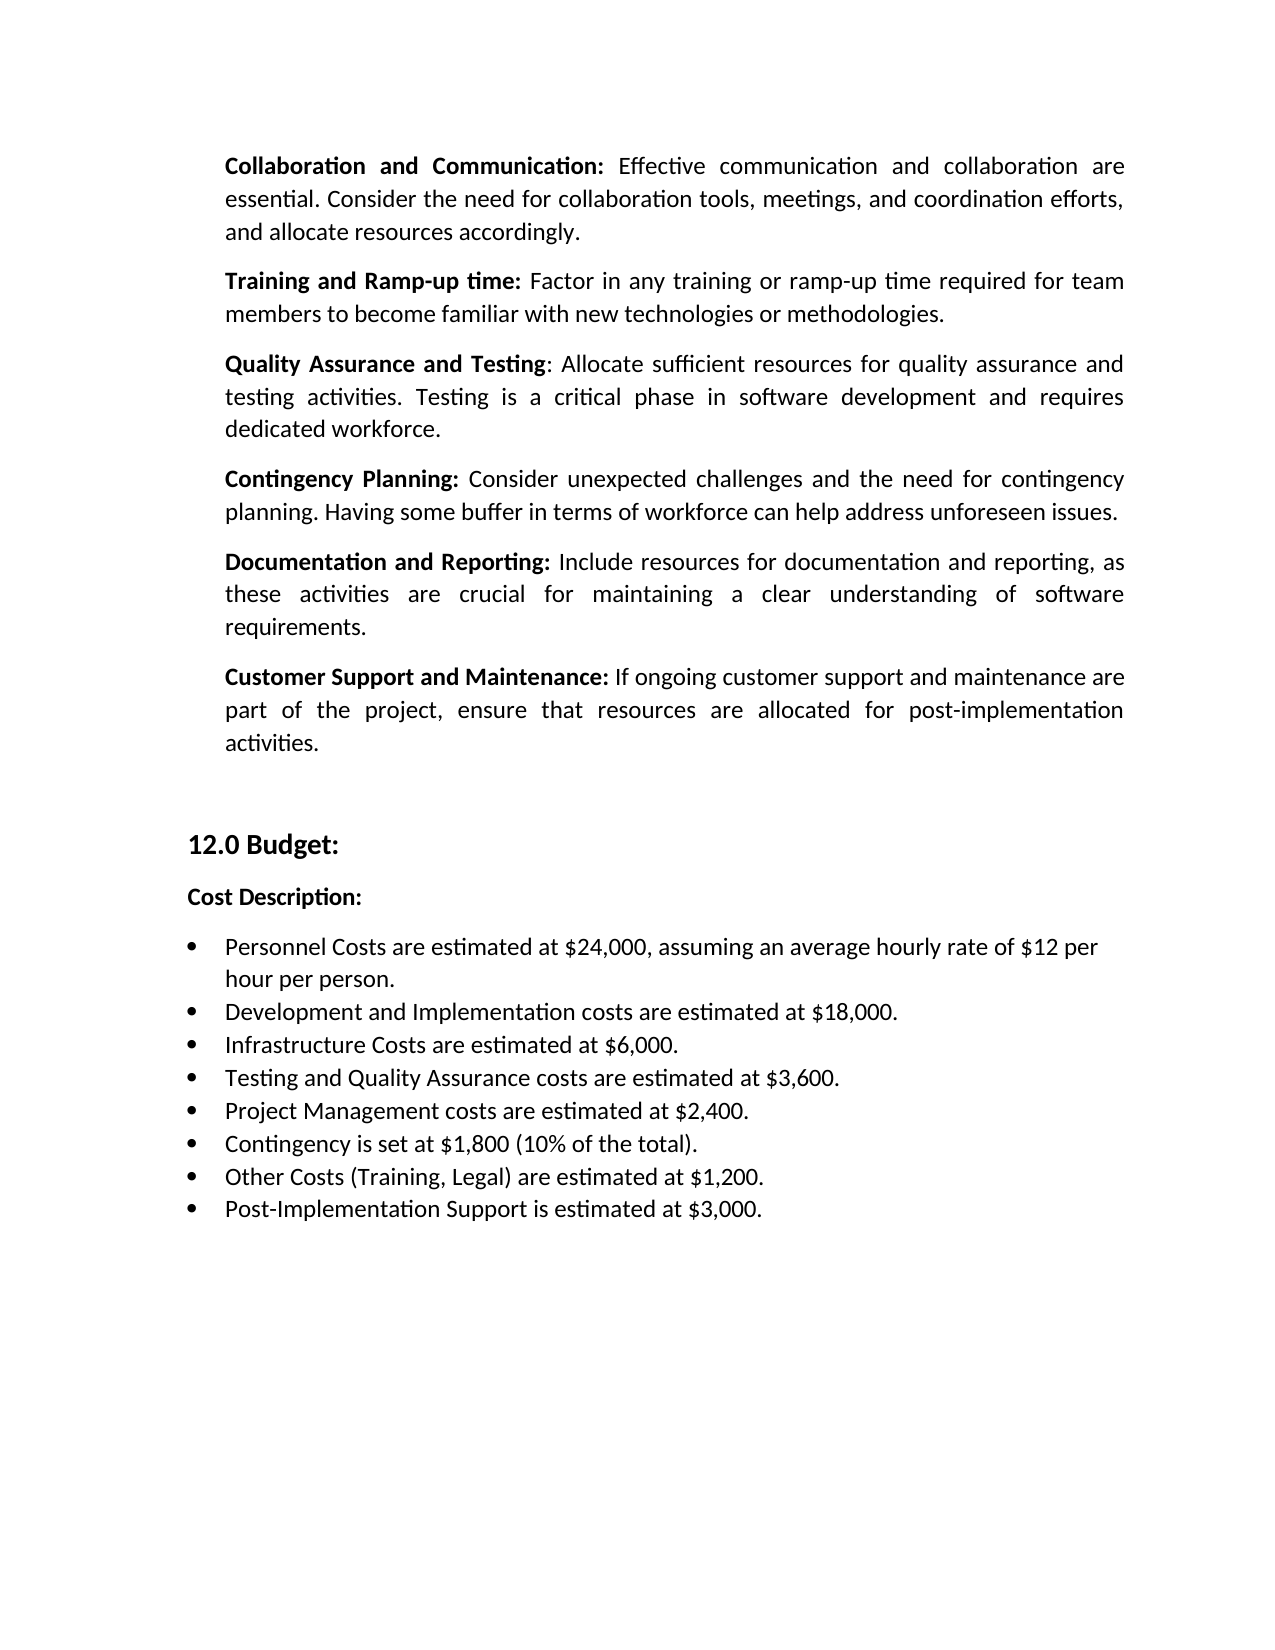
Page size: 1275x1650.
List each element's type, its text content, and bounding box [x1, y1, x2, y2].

list Other Costs (Training, Legal) are estimated at $1,200. [187, 1161, 1175, 1191]
text Training and Ramp-up time: Factor in any training or ramp-up time required for team members to become familiar with new technologies or methodologies. [225, 265, 1125, 329]
list Project Management costs are estimated at $2,400. [187, 1095, 1175, 1125]
list Infrastructure Costs are estimated at $6,000. [187, 1029, 1175, 1059]
list Testing and Quality Assurance costs are estimated at $3,600. [187, 1062, 1175, 1092]
subtitle Cost Description: [187, 881, 1175, 912]
list Post-Implementation Support is estimated at $3,000. [187, 1194, 1175, 1224]
text Documentation and Reporting: Include resources for documentation and reporting, as these activities are crucial for maintaining a clear understanding of software requirements. [225, 546, 1126, 642]
text Customer Support and Maintenance: If ongoing customer support and maintenance are part of the project, ensure that resources are allocated for post-implementation activities. [225, 661, 1125, 757]
subtitle 12.0 Budget: [187, 826, 1175, 861]
list Contingency is set at $1,800 (10% of the total). [187, 1128, 1175, 1158]
text Collaboration and Communication: Effective communication and collaboration are essential. Consider the need for collaboration tools, meetings, and coordination efforts, and allocate resources accordingly. [225, 150, 1125, 246]
text Quality Assurance and Testing: Allocate sufficient resources for quality assurance and testing activities. Testing is a critical phase in software development and requires dedicated workforce. [225, 348, 1125, 444]
list Personnel Costs are estimated at $24,000, assuming an average hourly rate of $12 per hour per person. [187, 931, 1125, 994]
text Contingency Planning: Consider unexpected challenges and the need for contingency planning. Having some buffer in terms of workforce can help address unforeseen issues. [225, 463, 1125, 527]
list Development and Implementation costs are estimated at $18,000. [187, 996, 1175, 1027]
